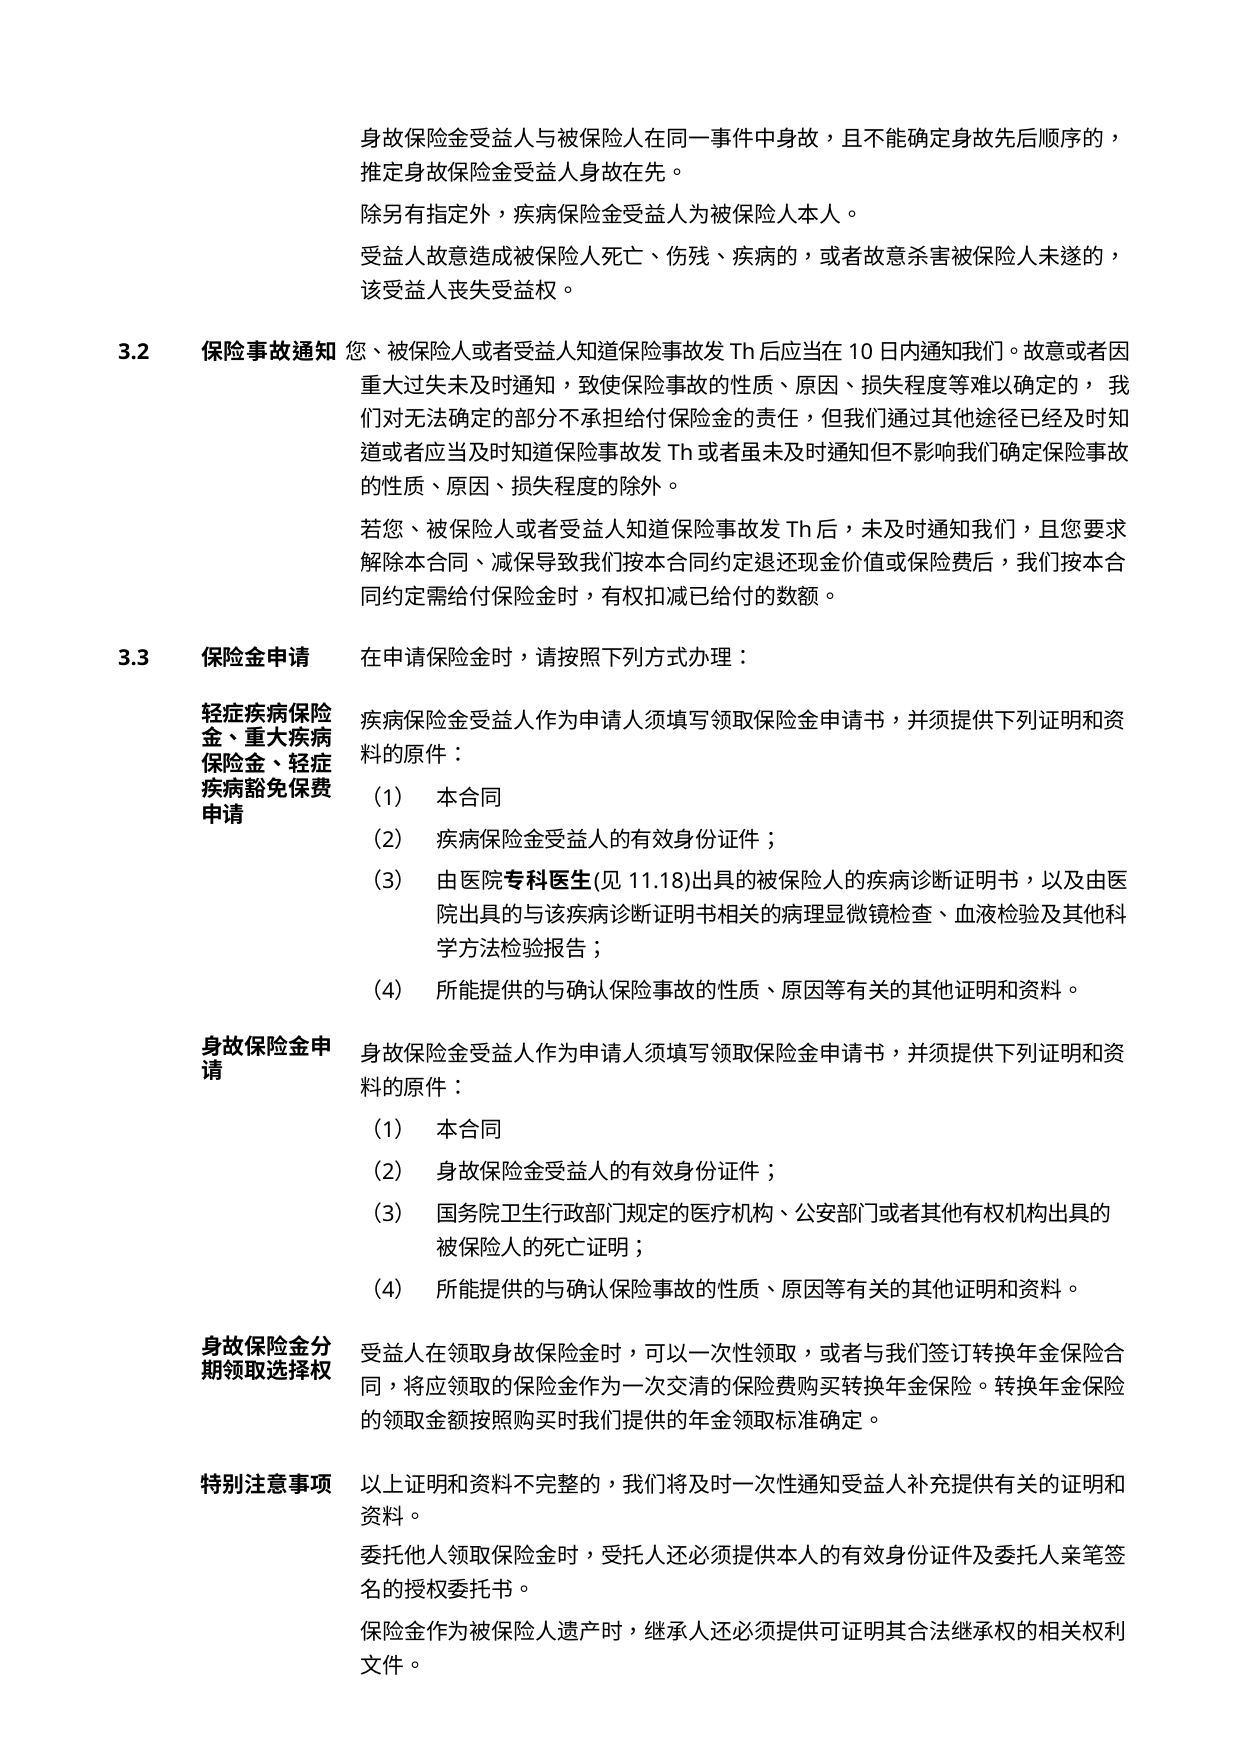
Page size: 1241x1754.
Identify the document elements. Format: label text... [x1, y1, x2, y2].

list 国务院卫生行政部门规定的医疗机构、公安部门或者其他有权机构出具的被保险人的死亡证明； [360, 1198, 1130, 1261]
text 除另有指定外，疾病保险金受益人为被保险人本人。 [360, 199, 1142, 229]
text 若您、被保险人或者受益人知道保险事故发Th后，未及时通知我们，且您要求解除本合同、减保导致我们按本合同约定退还现金价值或保险费后，我们按本合同约定需给付保险金时，有权扣减已给付的数额。 [360, 513, 1127, 611]
text 身故保险金受益人与被保险人在同一事件中身故，且不能确定身故先后顺序的， 推定身故保险金受益人身故在先。 [360, 123, 1127, 186]
text 保险金作为被保险人遗产时，继承人还必须提供可证明其合法继承权的相关权利文件。 [360, 1616, 1127, 1679]
subtitle 身故保险金分期领取选择权 [201, 1334, 333, 1384]
list 身故保险金受益人的有效身份证件； [360, 1156, 1142, 1186]
text 受益人故意造成被保险人死亡、伤残、疾病的，或者故意杀害被保险人未遂的， 该受益人丧失受益权。 [360, 241, 1127, 304]
list 疾病保险金受益人的有效身份证件； [360, 824, 1142, 853]
list 所能提供的与确认保险事故的性质、原因等有关的其他证明和资料。 [360, 1274, 1142, 1304]
text 身故保险金受益人作为申请人须填写领取保险金申请书，并须提供下列证明和资料的原件： [360, 1038, 1127, 1102]
text 受益人在领取身故保险金时，可以一次性领取，或者与我们签订转换年金保险合同，将应领取的保险金作为一次交清的保险费购买转换年金保险。转换年金保险的领取金额按照购买时我们提供的年金领取标准确定。 [360, 1338, 1127, 1435]
list 保险金申请 在申请保险金时，请按照下列方式办理： [118, 642, 1142, 672]
list 由医院专科医生(见 11.18)出具的被保险人的疾病诊断证明书，以及由医院出具的与该疾病诊断证明书相关的病理显微镜检查、血液检验及其他科学方法检验报告； [360, 865, 1130, 962]
text 疾病保险金受益人作为申请人须填写领取保险金申请书，并须提供下列证明和资料的原件： [360, 705, 1127, 769]
list 所能提供的与确认保险事故的性质、原因等有关的其他证明和资料。 [360, 975, 1142, 1005]
text 特别注意事项 以上证明和资料不完整的，我们将及时一次性通知受益人补充提供有关的证明和 资料。 [201, 1467, 1127, 1531]
list 本合同 [360, 1114, 1142, 1144]
subtitle 身故保险金申请 [201, 1034, 333, 1085]
list 本合同 [360, 782, 1142, 812]
subtitle 轻症疾病保险金、重大疾病保险金、轻症疾病豁免保费申请 [201, 701, 333, 828]
text 委托他人领取保险金时，受托人还必须提供本人的有效身份证件及委托人亲笔签名的授权委托书。 [360, 1540, 1127, 1603]
list 保险事故通知 您、被保险人或者受益人知道保险事故发Th后应当在 10 日内通知我们。故意或者因重大过失未及时通知，致使保险事故的性质、原因、损失程度等难以确定的， 我们对无法确定的部分不承担给付保险金的责任，但我们通过其他途径已经及时知道或者应当及时知道保险事故发Th或者虽未及时通知但不影响我们确定保险事故的性质、原因、损失程度的除外。 [118, 336, 1130, 500]
